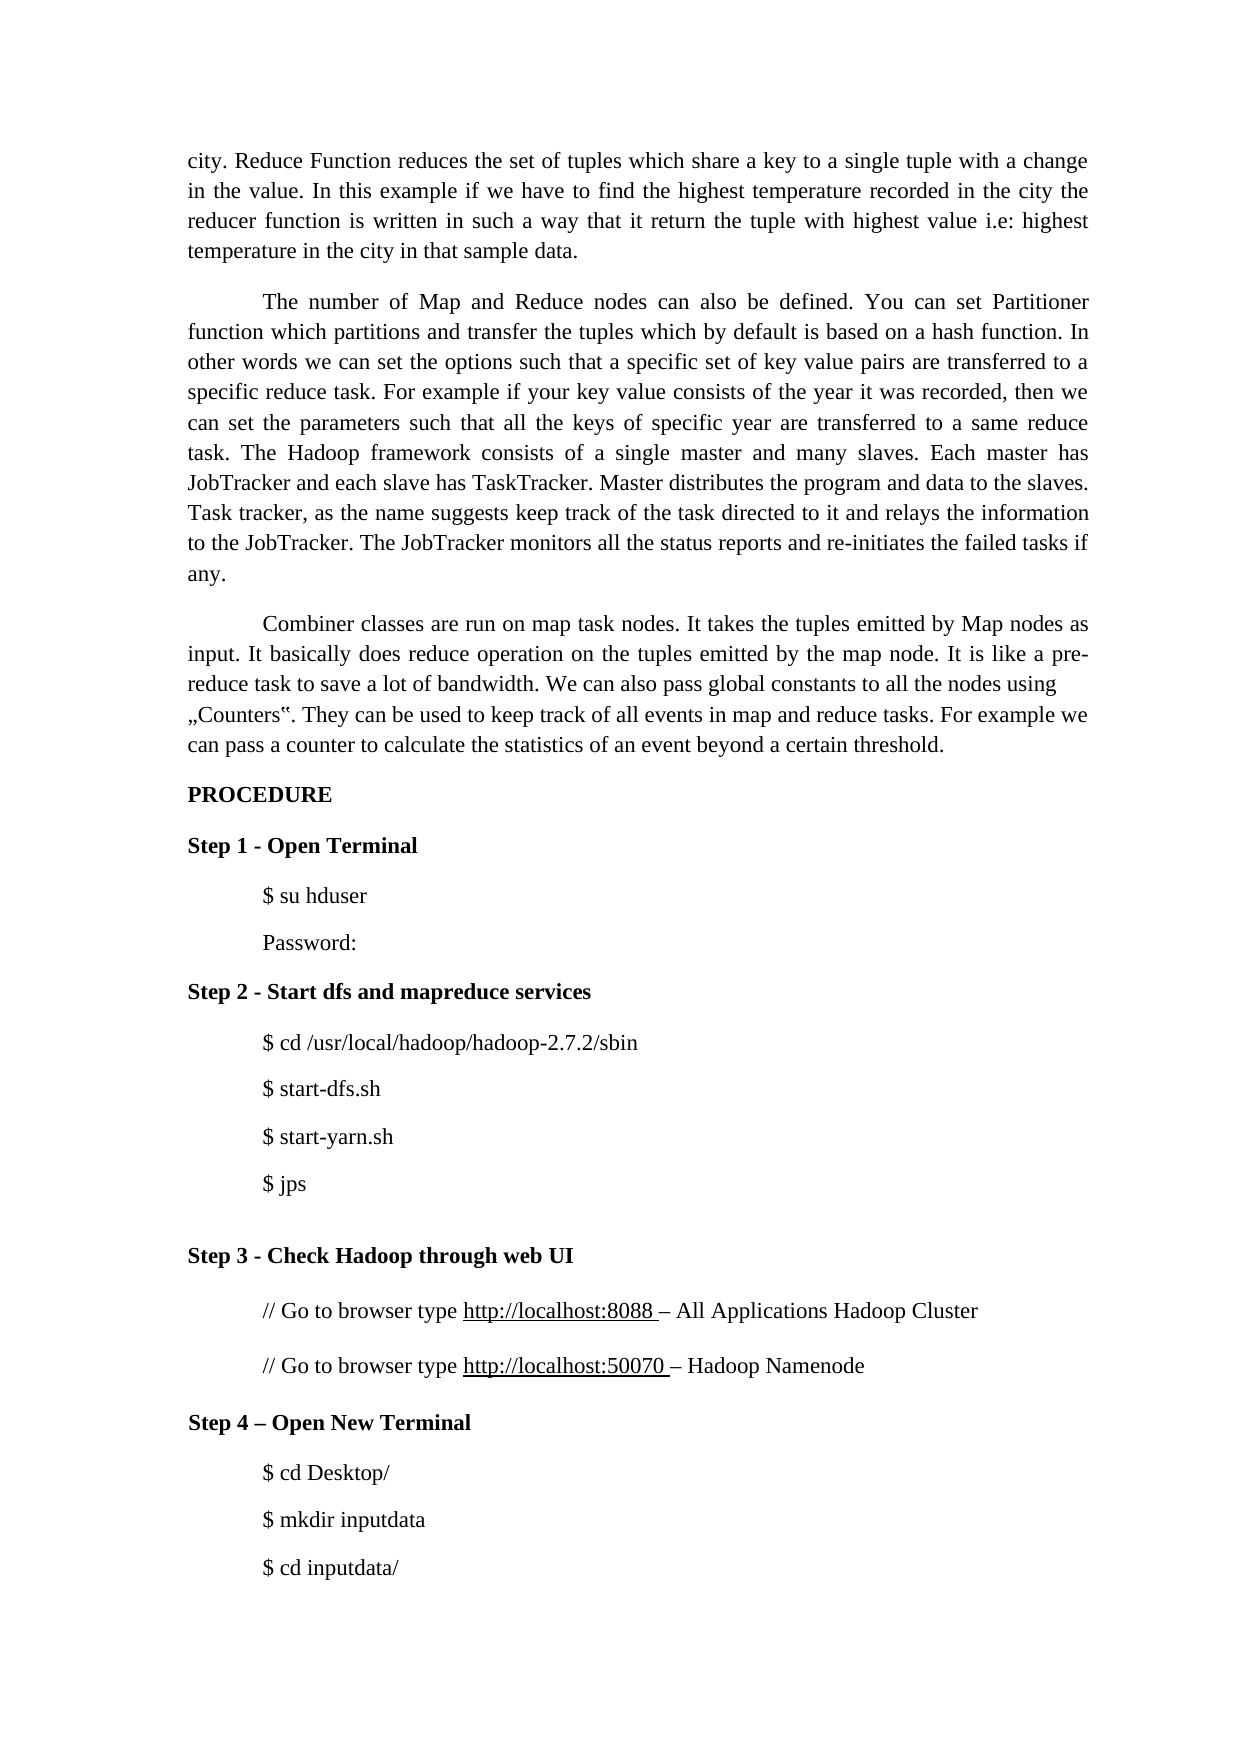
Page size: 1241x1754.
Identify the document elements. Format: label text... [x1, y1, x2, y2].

text city. Reduce Function reduces the set of tuples which share a key to a single tuple with a change in the value. In this example if we have to find the highest temperature recorded in the city the reducer function is written in such a way that it return the tuple with highest value i.e: highest temperature in the city in that sample data. [187, 147, 1091, 264]
text The number of Map and Reduce nodes can also be defined. You can set Partitioner function which partitions and transfer the tuples which by default is based on a hash function. In other words we can set the options such that a specific set of key value pairs are transferred to a specific reduce task. For example if your key value consists of the year it was recorded, then we can set the parameters such that all the keys of specific year are transferred to a same reduce task. The Hadoop framework consists of a single master and many slaves. Each master has JobTracker and each slave has TaskTracker. Master distributes the program and data to the slaves. Task tracker, as the name suggests keep track of the task directed to it and relays the information to the JobTracker. The JobTracker monitors all the status reports and re-initiates the failed tasks if any. [187, 288, 1091, 586]
text // Go to browser type http://localhost:8088 – All Applications Hadoop Cluster [262, 1297, 1103, 1323]
text Step 4 – Open New Terminal [186, 1408, 474, 1435]
text // Go to browser type http://localhost:50070 – Hadoop Namenode [262, 1353, 1103, 1379]
text „Counters‟. They can be used to keep track of all events in map and reduce tasks. For example we can pass a counter to calculate the statistics of an event beyond a certain threshold. [187, 701, 1091, 757]
text $ cd /usr/local/hadoop/hadoop-2.7.2/sbin [262, 1028, 1103, 1055]
text Step 2 - Start dfs and mapreduce services [187, 978, 1103, 1004]
text $ su hduser Password: [262, 882, 370, 956]
text $ jps [262, 1170, 1103, 1196]
text Step 3 - Check Hadoop through web UI [187, 1242, 1103, 1269]
text $ cd Desktop/ [262, 1459, 1103, 1486]
text $ start-yarn.sh [262, 1123, 1103, 1149]
text $ mkdir inputdata [262, 1506, 1103, 1533]
text PROCEDURE [187, 781, 1103, 808]
text Combiner classes are run on map task nodes. It takes the tuples emitted by Map nodes as input. It basically does reduce operation on the tuples emitted by the map node. It is like a pre- reduce task to save a lot of bandwidth. We can also pass global constants to all the nodes using [187, 610, 1091, 697]
text $ start-dfs.sh [262, 1076, 1103, 1102]
text $ cd inputdata/ [262, 1553, 1103, 1580]
text Step 1 - Open Terminal [187, 832, 1103, 858]
